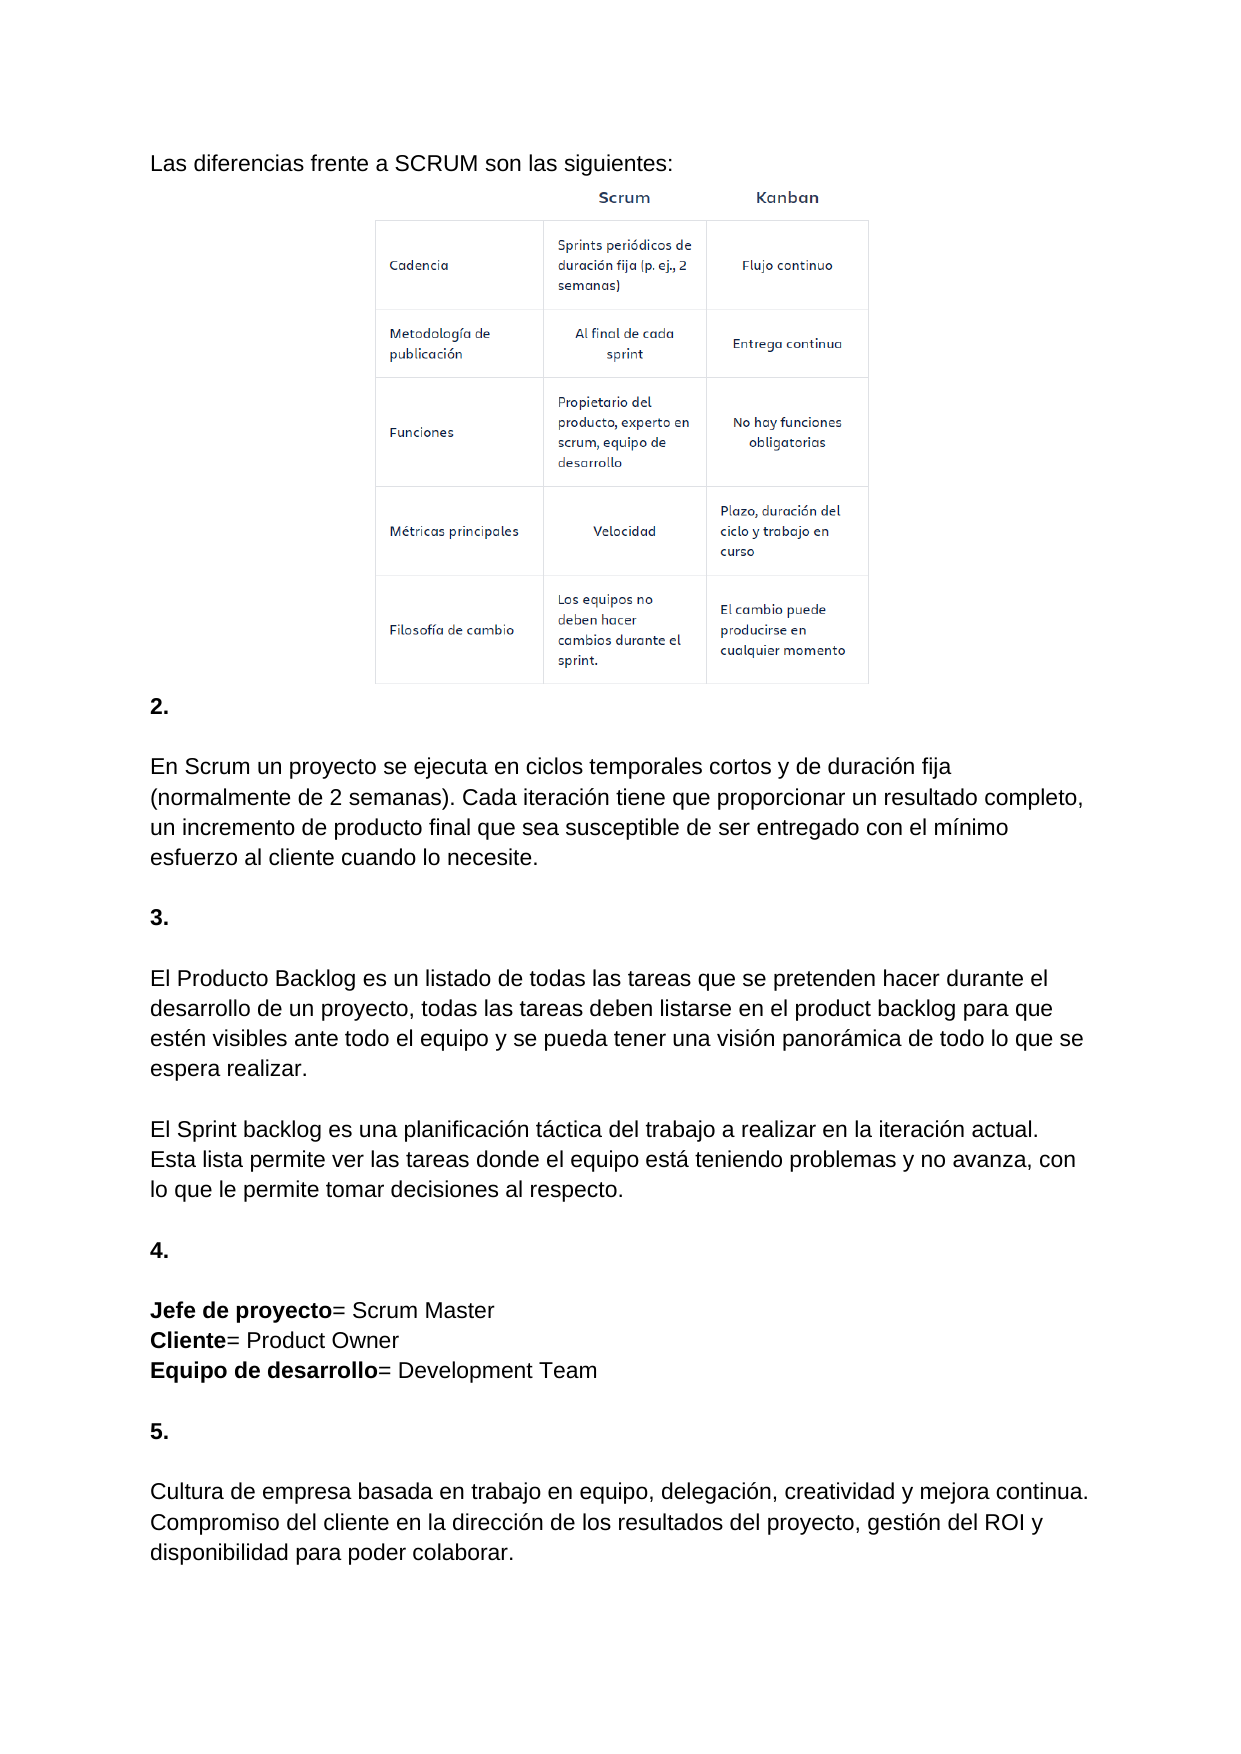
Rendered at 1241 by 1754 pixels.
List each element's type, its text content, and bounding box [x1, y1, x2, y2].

text Cliente= Product Owner [150, 1327, 1090, 1353]
text 2. [150, 693, 1090, 719]
text 5. [150, 1418, 1090, 1444]
text Jefe de proyecto= Scrum Master [150, 1297, 1090, 1323]
text 4. [150, 1237, 1090, 1263]
text 3. [150, 904, 1090, 931]
picture [362, 180, 879, 689]
text El Sprint backlog es una planificación táctica del trabajo a realizar en la iteración actual. Esta lista permite ver las tareas donde el equipo está teniendo problemas y no avanza, con lo que le permite tomar decisiones al respecto. [150, 1116, 1090, 1202]
text El Producto Backlog es un listado de todas las tareas que se pretenden hacer durante el desarrollo de un proyecto, todas las tareas deben listarse en el product backlog para que estén visibles ante todo el equipo y se pueda tener una visión panorámica de todo lo que se espera realizar. [150, 965, 1090, 1082]
text Compromiso del cliente en la dirección de los resultados del proyecto, gestión del ROI y disponibilidad para poder colaborar. [150, 1508, 1090, 1565]
text En Scrum un proyecto se ejecuta en ciclos temporales cortos y de duración fija (normalmente de 2 semanas). Cada iteración tiene que proporcionar un resultado completo, un incremento de producto final que sea susceptible de ser entregado con el mínimo esfuerzo al cliente cuando lo necesite. [150, 753, 1090, 870]
text Cultura de empresa basada en trabajo en equipo, delegación, creatividad y mejora continua. [150, 1478, 1090, 1504]
text Equipo de desarrollo= Development Team [150, 1357, 1090, 1384]
text Las diferencias frente a SCRUM son las siguientes: [150, 150, 1090, 176]
